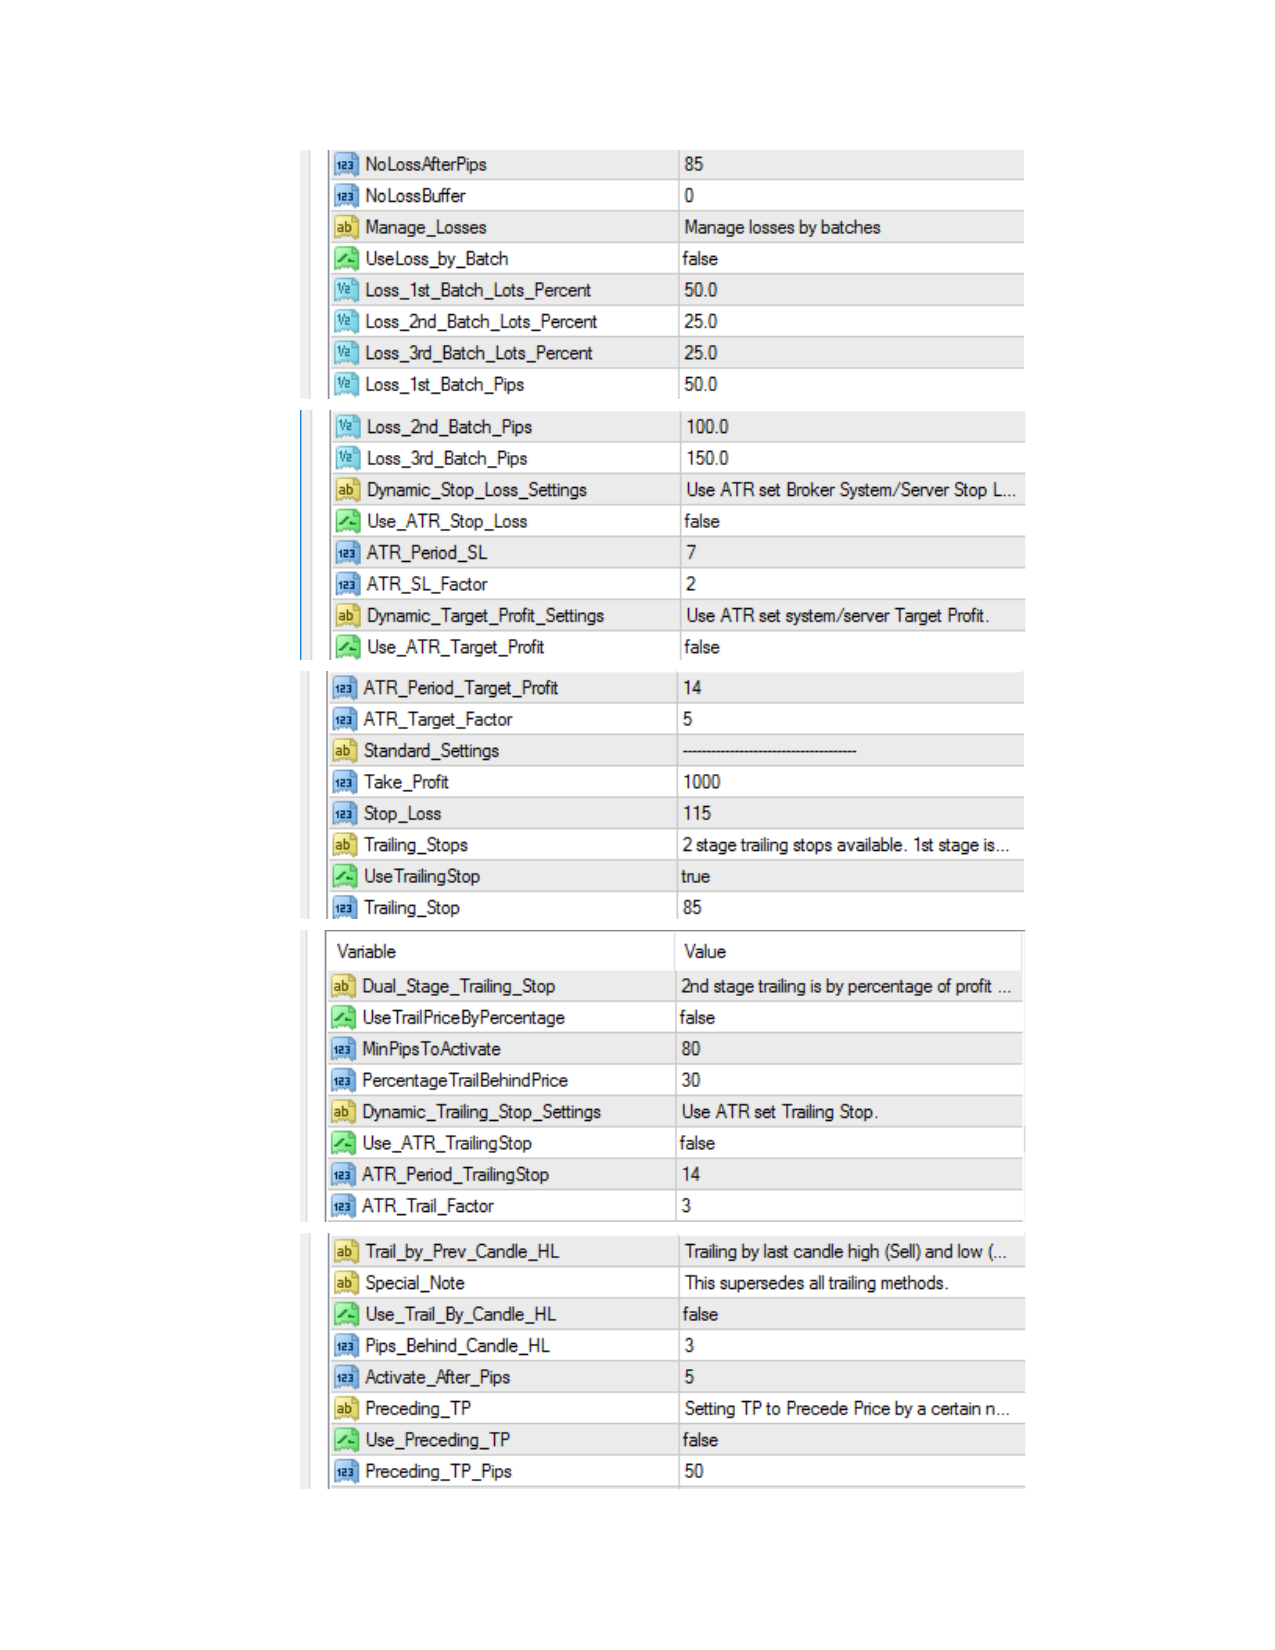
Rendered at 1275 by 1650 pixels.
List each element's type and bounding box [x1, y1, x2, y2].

picture [300, 150, 1024, 399]
picture [300, 930, 1026, 1222]
picture [300, 410, 1026, 660]
picture [300, 671, 1024, 919]
picture [300, 1233, 1026, 1489]
